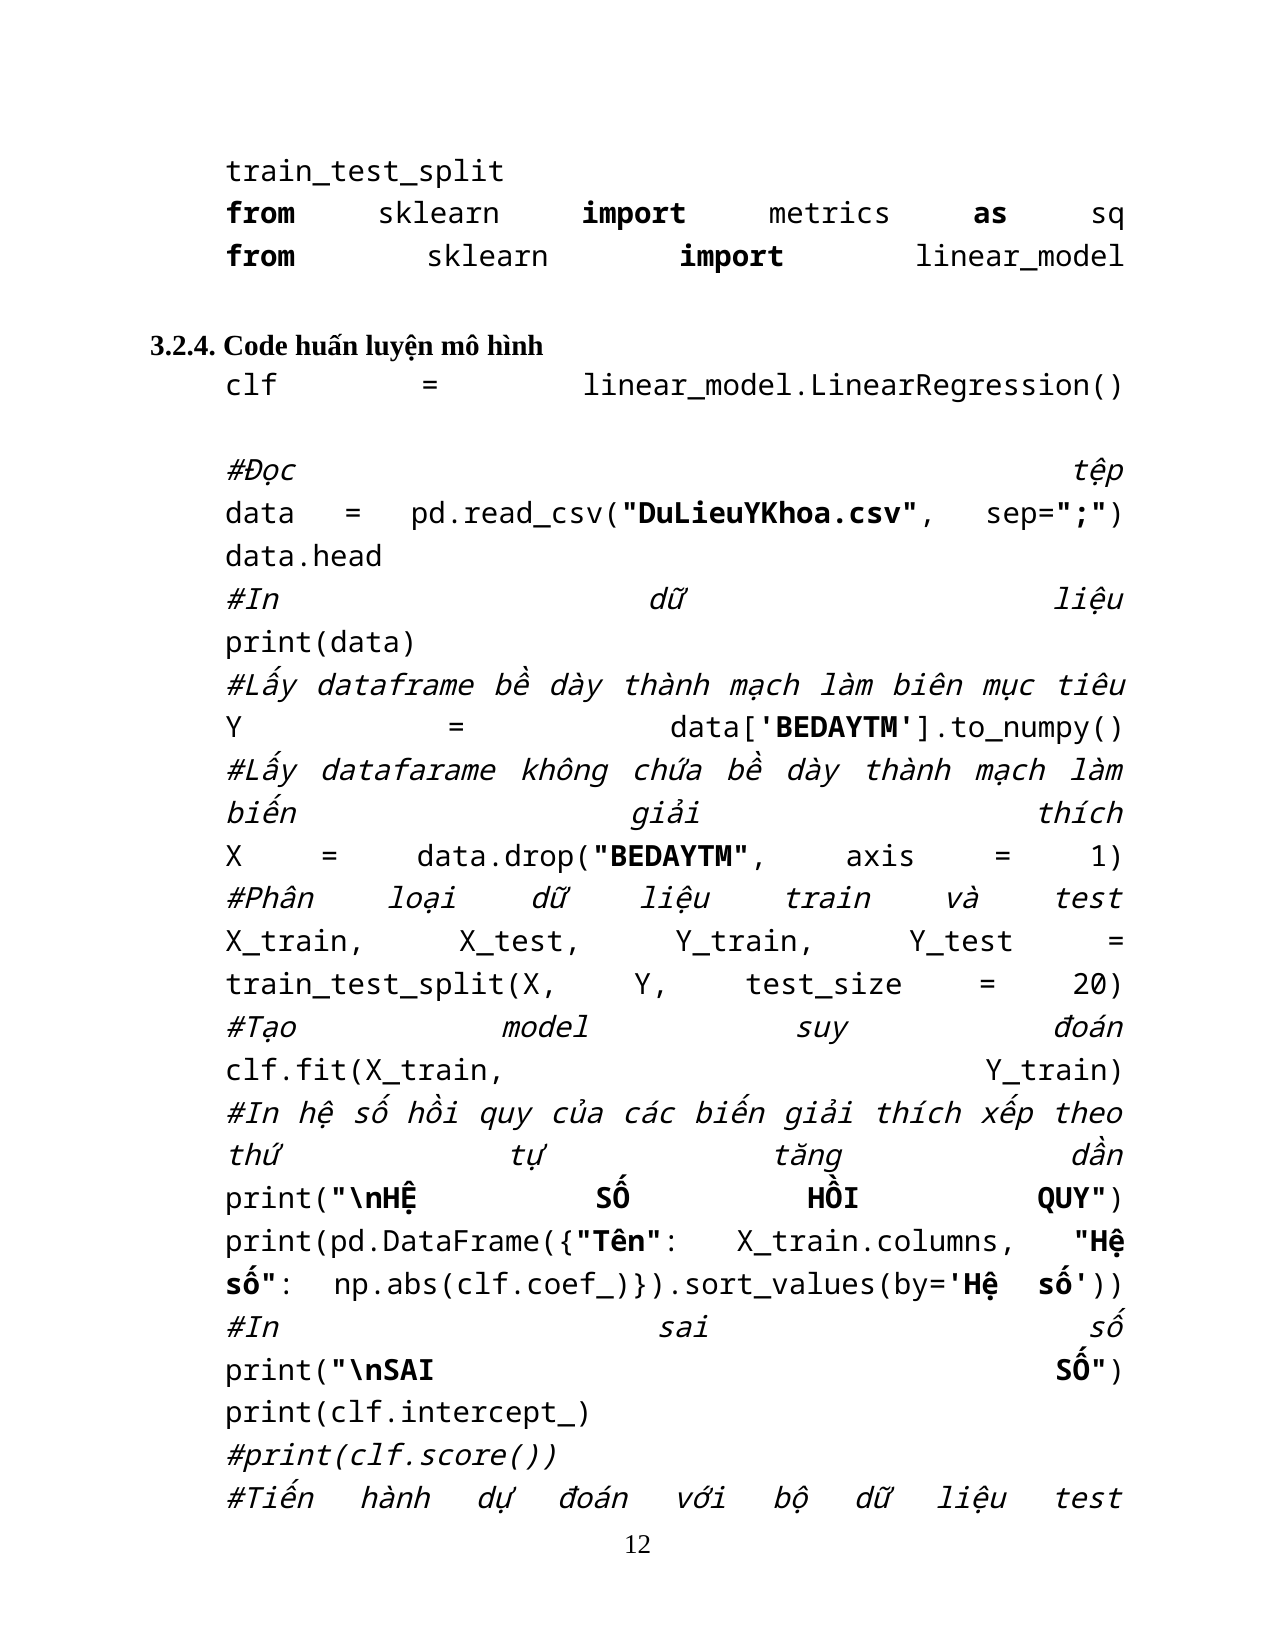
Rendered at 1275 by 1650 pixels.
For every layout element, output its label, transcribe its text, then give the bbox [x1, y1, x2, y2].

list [225, 150, 1125, 309]
subtitle Code huấn luyện mô hình [150, 328, 1125, 361]
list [225, 364, 1125, 1517]
